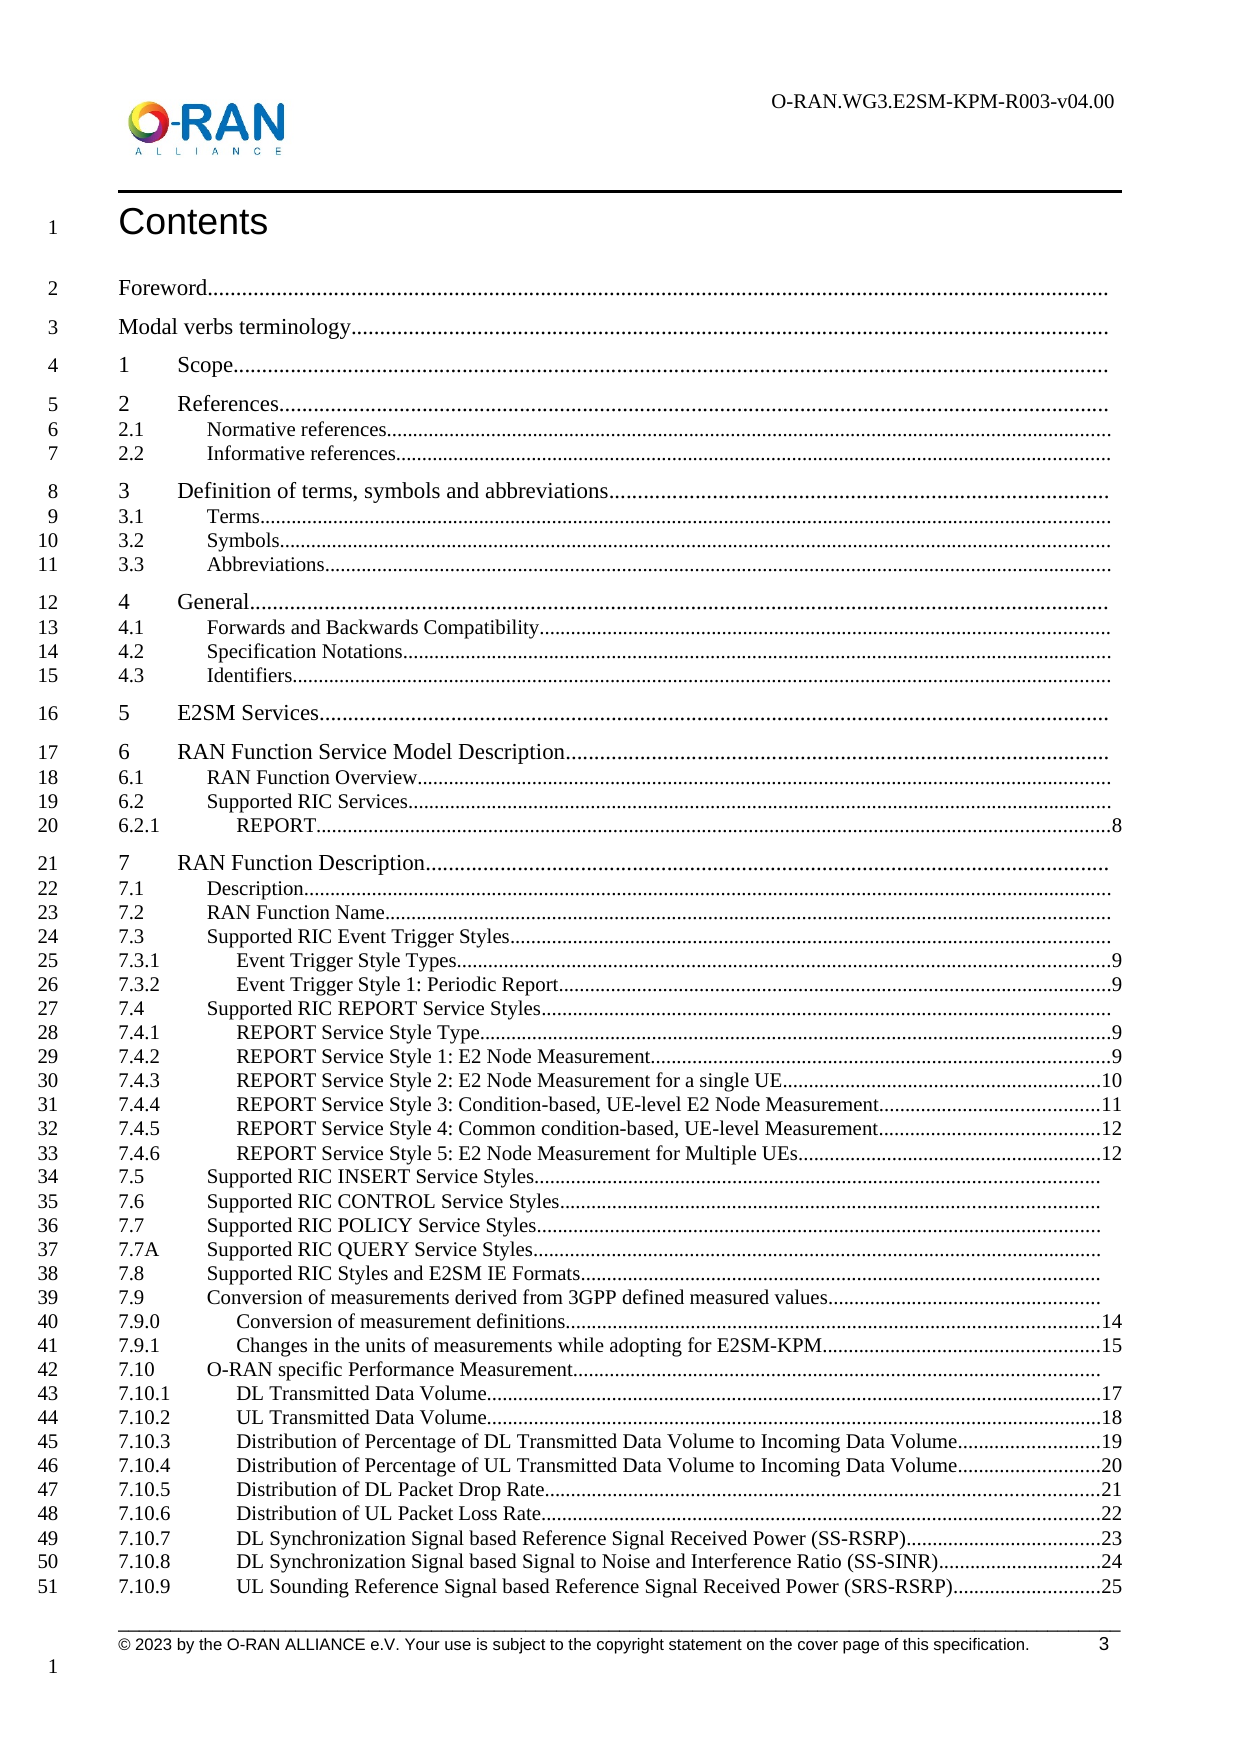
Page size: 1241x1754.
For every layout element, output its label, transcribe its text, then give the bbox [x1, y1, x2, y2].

text 3.2 Symbols 6 [118, 528, 1078, 552]
text 7.3.2 Event Trigger Style 1: Periodic Report 9 [118, 972, 1122, 996]
text 7.10.2 UL Transmitted Data Volume 18 [118, 1405, 1122, 1429]
text 7.6 Supported RIC CONTROL Service Styles 13 [118, 1188, 1078, 1213]
text 7.4 Supported RIC REPORT Service Styles 9 [118, 996, 1078, 1020]
text 7.4.5 REPORT Service Style 4: Common condition-based, UE-level Measurement 12 [118, 1116, 1122, 1140]
text 3.3 Abbreviations 6 [118, 552, 1078, 576]
text 7.10.3 Distribution of Percentage of DL Transmitted Data Volume to Incoming Data Volume 19 [118, 1429, 1122, 1453]
text 7.2 RAN Function Name 8 [118, 900, 1078, 924]
text 4.1 Forwards and Backwards Compatibility 6 [118, 615, 1078, 639]
text 3.1 Terms 6 [118, 504, 1078, 528]
text 7.4.1 REPORT Service Style Type 9 [118, 1020, 1122, 1044]
text 2 References 4 [118, 390, 1078, 417]
text 7.9 Conversion of measurements derived from 3GPP defined measured values 14 [118, 1285, 1078, 1309]
text 7.7A Supported RIC QUERY Service Styles 13 [118, 1237, 1078, 1261]
text 7.7 Supported RIC POLICY Service Styles 13 [118, 1213, 1078, 1237]
text 7.9.0 Conversion of measurement definitions 14 [118, 1309, 1122, 1333]
text Foreword 4 [118, 274, 1078, 300]
text 7.10.8 DL Synchronization Signal based Signal to Noise and Interference Ratio (SS-SINR) 24 [118, 1549, 1122, 1573]
text 7.3.1 Event Trigger Style Types 9 [118, 948, 1122, 972]
text 7.3 Supported RIC Event Trigger Styles 9 [118, 924, 1078, 948]
text 7.5 Supported RIC INSERT Service Styles 13 [118, 1164, 1078, 1188]
text 7.4.6 REPORT Service Style 5: E2 Node Measurement for Multiple UEs 12 [118, 1140, 1122, 1164]
text 7.10.4 Distribution of Percentage of UL Transmitted Data Volume to Incoming Data Volume 20 [118, 1453, 1122, 1477]
text 7.10 O-RAN specific Performance Measurement 17 [118, 1357, 1078, 1381]
text 5 E2SM Services 7 [118, 699, 1078, 726]
text 6.2 Supported RIC Services 8 [118, 789, 1078, 813]
text 7.9.1 Changes in the units of measurements while adopting for E2SM-KPM 15 [118, 1333, 1122, 1357]
text 7.4.2 REPORT Service Style 1: E2 Node Measurement 9 [118, 1044, 1122, 1068]
text 2.2 Informative references 5 [118, 441, 1078, 465]
text 6 RAN Function Service Model Description 8 [118, 738, 1078, 765]
text 4.2 Specification Notations 6 [118, 639, 1078, 663]
text 7.1 Description 8 [118, 876, 1078, 900]
text 4.3 Identifiers 7 [118, 663, 1078, 687]
text 1 Scope 4 [118, 352, 1078, 378]
text 7.8 Supported RIC Styles and E2SM IE Formats 13 [118, 1261, 1078, 1285]
text 6.1 RAN Function Overview 8 [118, 765, 1078, 789]
text 4 General 6 [118, 588, 1078, 615]
text Modal verbs terminology 4 [118, 313, 1078, 339]
text Contents [118, 193, 1122, 243]
text 7.10.5 Distribution of DL Packet Drop Rate 21 [118, 1477, 1122, 1501]
text 7.4.3 REPORT Service Style 2: E2 Node Measurement for a single UE 10 [118, 1068, 1122, 1092]
text 7.10.1 DL Transmitted Data Volume 17 [118, 1381, 1122, 1405]
text 2.1 Normative references 4 [118, 417, 1078, 441]
picture [118, 88, 298, 166]
text 6.2.1 REPORT 8 [118, 813, 1122, 837]
text 7 RAN Function Description 8 [118, 849, 1078, 876]
text 7.10.9 UL Sounding Reference Signal based Reference Signal Received Power (SRS-RSRP) 25 [118, 1573, 1122, 1598]
text 3 Definition of terms, symbols and abbreviations 6 [118, 477, 1078, 504]
text 7.10.7 DL Synchronization Signal based Reference Signal Received Power (SS-RSRP) 23 [118, 1525, 1122, 1549]
text 7.4.4 REPORT Service Style 3: Condition-based, UE-level E2 Node Measurement 11 [118, 1092, 1122, 1116]
text 7.10.6 Distribution of UL Packet Loss Rate 22 [118, 1501, 1122, 1525]
